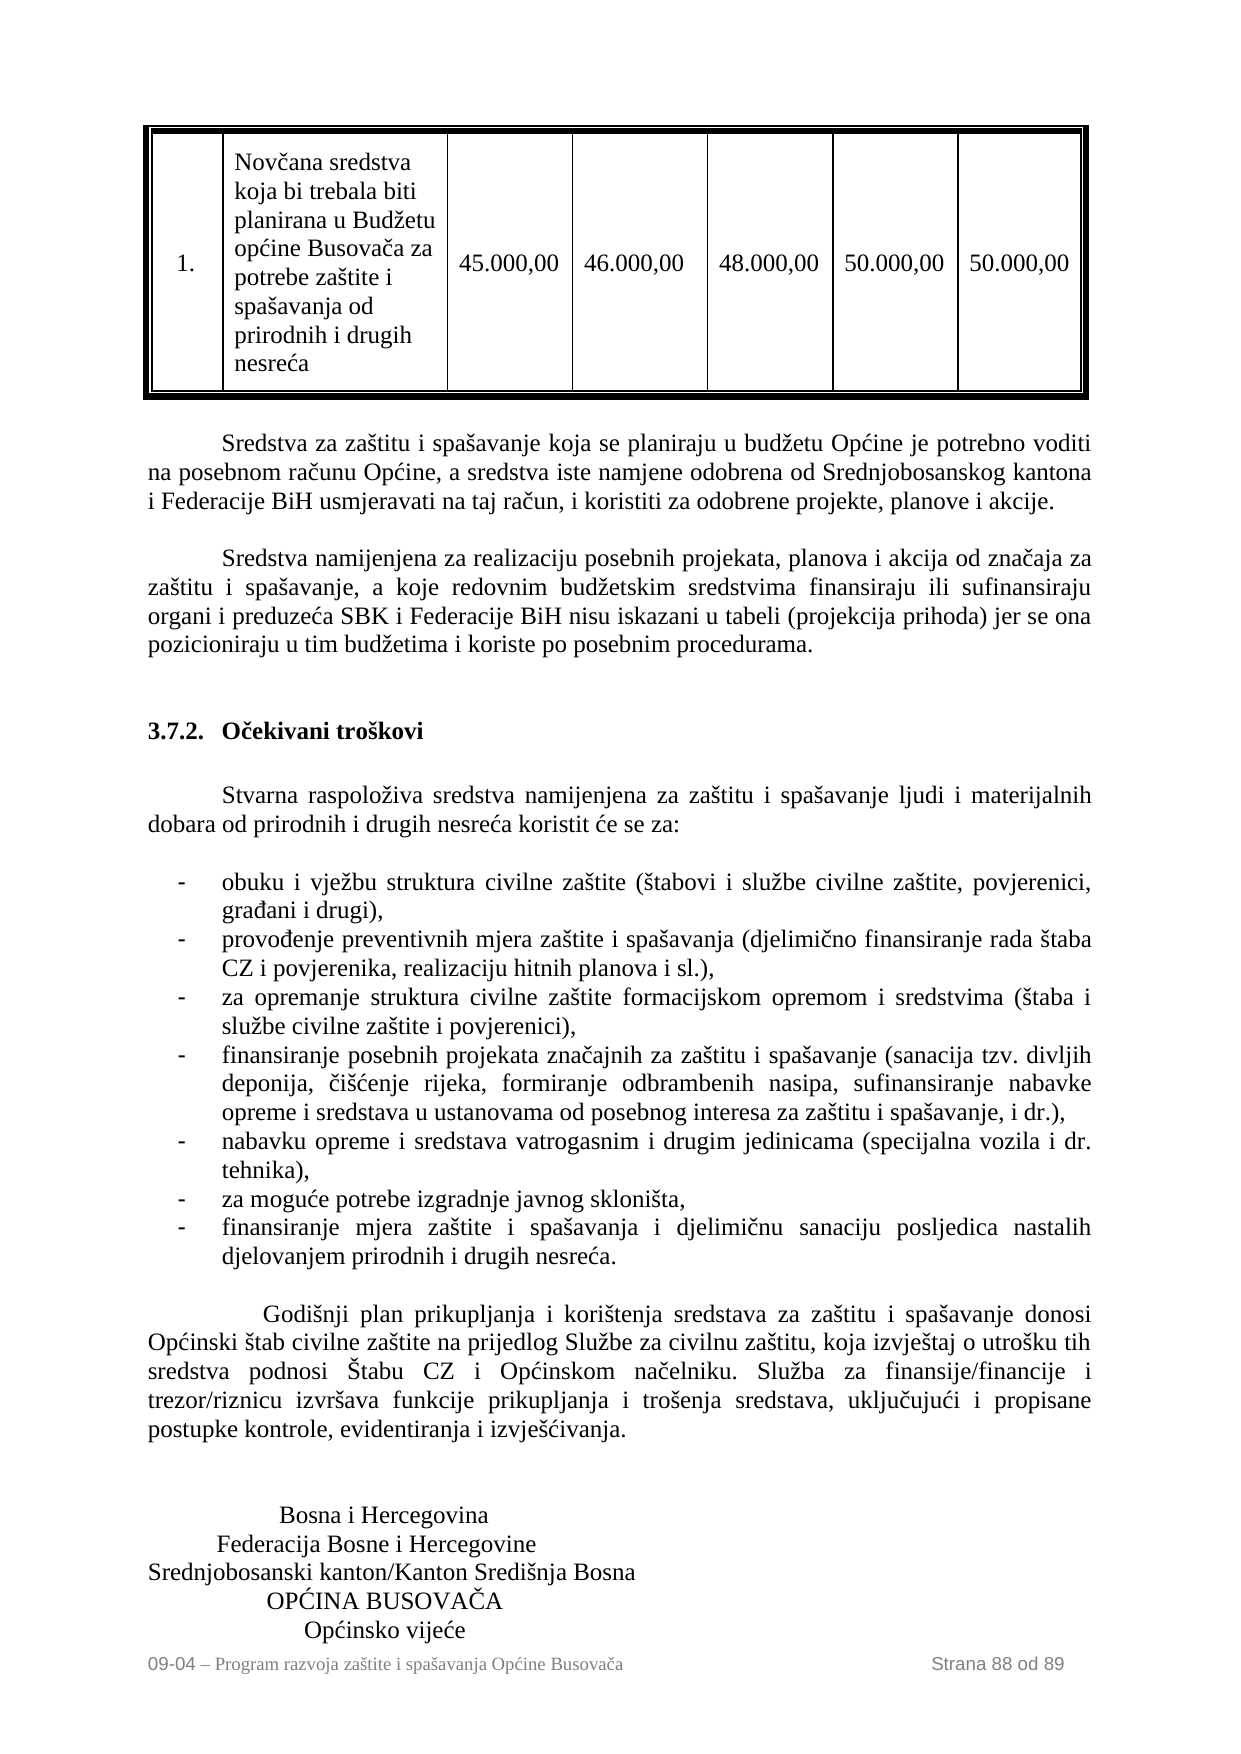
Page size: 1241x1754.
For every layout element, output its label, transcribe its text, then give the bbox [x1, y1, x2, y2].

list za opremanje struktura civilne zaštite formacijskom opremom i sredstvima (štaba i službe civilne zaštite i povjerenici), [177, 982, 1092, 1039]
text Sredstva namijenjena za realizaciju posebnih projekata, planova i akcija od značaja za zaštitu i spašavanje, a koje redovnim budžetskim sredstvima finansiraju ili sufinansiraju organi i preduzeća SBK i Federacije BiH nisu iskazani u tabeli (projekcija prihoda) jer se ona pozicioniraju u tim budžetima i koriste po posebnim procedurama. [148, 543, 1092, 658]
text Općinsko vijeće [148, 1615, 1092, 1644]
table_cell 50.000,00 [959, 134, 1080, 390]
text Srednjobosanski kanton/Kanton Središnja Bosna [148, 1557, 1092, 1586]
subtitle Očekivani troškovi [148, 716, 1092, 744]
table_cell 50.000,00 [834, 134, 957, 390]
list provođenje preventivnih mjera zaštite i spašavanja (djelimično finansiranje rada štaba CZ i povjerenika, realizaciju hitnih planova i sl.), [177, 924, 1092, 982]
list finansiranje posebnih projekata značajnih za zaštitu i spašavanje (sanacija tzv. divljih deponija, čišćenje rijeka, formiranje odbrambenih nasipa, sufinansiranje nabavke opreme i sredstava u ustanovama od posebnog interesa za zaštitu i spašavanje, i dr.), [177, 1039, 1092, 1126]
table_cell 1. [153, 134, 222, 390]
text Bosna i Hercegovina [148, 1500, 1092, 1529]
list finansiranje mjera zaštite i spašavanja i djelimičnu sanaciju posljedica nastalih djelovanjem prirodnih i drugih nesreća. [177, 1212, 1092, 1270]
list za moguće potrebe izgradnje javnog skloništa, [177, 1183, 1092, 1212]
text Godišnji plan prikupljanja i korištenja sredstava za zaštitu i spašavanje donosi Općinski štab civilne zaštite na prijedlog Službe za civilnu zaštitu, koja izvještaj o utrošku tih sredstva podnosi Štabu CZ i Općinskom načelniku. Služba za finansije/financije i trezor/riznicu izvršava funkcije prikupljanja i trošenja sredstava, uključujući i propisane postupke kontrole, evidentiranja i izvješćivanja. [148, 1299, 1092, 1442]
list obuku i vježbu struktura civilne zaštite (štabovi i službe civilne zaštite, povjerenici, građani i drugi), [177, 867, 1092, 924]
table_cell 45.000,00 [448, 134, 572, 390]
table_cell Novčana sredstva koja bi trebala biti planirana u Budžetu općine Busovača za potrebe zaštite i spašavanja od prirodnih i drugih nesreća [224, 134, 447, 390]
list nabavku opreme i sredstava vatrogasnim i drugim jedinicama (specijalna vozila i dr. tehnika), [177, 1126, 1092, 1183]
text Federacija Bosne i Hercegovine [148, 1529, 1092, 1557]
text Stvarna raspoloživa sredstva namijenjena za zaštitu i spašavanje ljudi i materijalnih dobara od prirodnih i drugih nesreća koristit će se za: [148, 781, 1092, 838]
text OPĆINA BUSOVAČA [148, 1586, 1092, 1615]
text Sredstva za zaštitu i spašavanje koja se planiraju u budžetu Općine je potrebno voditi na posebnom računu Općine, a sredstva iste namjene odobrena od Srednjobosanskog kantona i Federacije BiH usmjeravati na taj račun, i koristiti za odobrene projekte, planove i akcije. [148, 428, 1092, 514]
table_cell 48.000,00 [708, 134, 832, 390]
table_cell 46.000,00 [573, 134, 707, 390]
